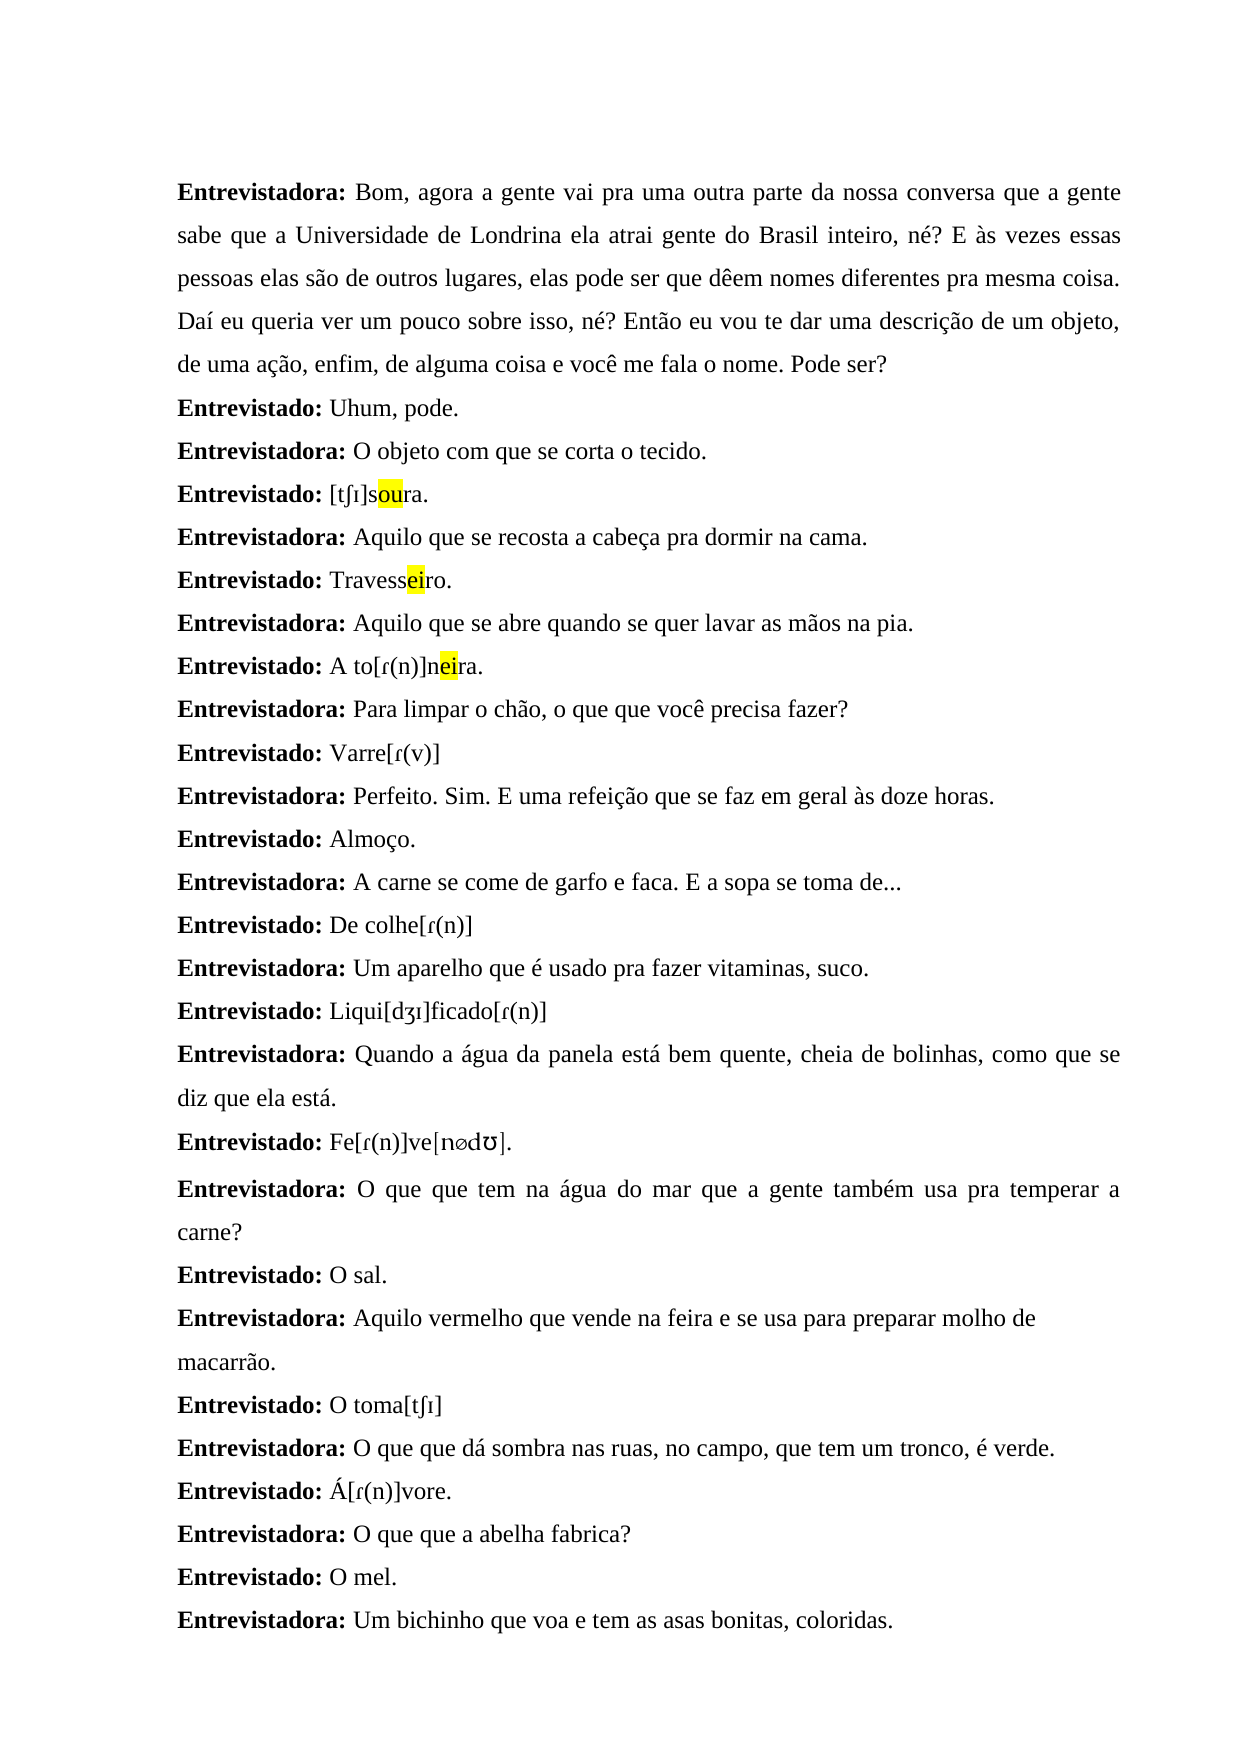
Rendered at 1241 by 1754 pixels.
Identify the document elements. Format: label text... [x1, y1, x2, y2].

text Entrevistado: Liqui[dʒɪ]ficado[ɾ(n)] [177, 996, 1122, 1025]
text macarrão. [177, 1347, 1122, 1375]
text Entrevistado: [tʃɪ]soura. [177, 479, 378, 508]
text Entrevistadora: Um bichinho que voa e tem as asas bonitas, coloridas. [177, 1605, 1122, 1634]
text Entrevistadora: O que que tem na água do mar que a gente também usa pra temperar a carne? [177, 1174, 1122, 1246]
text Entrevistado: [tʃɪ]soura. [403, 479, 1122, 508]
text Entrevistado: O mel. [177, 1562, 1122, 1591]
text Entrevistado: O toma[tʃɪ] [177, 1390, 1122, 1418]
text Entrevistado: Travesseiro. [425, 565, 1122, 594]
text Entrevistadora: O que que a abelha fabrica? [177, 1519, 1122, 1548]
text Entrevistadora: Aquilo que se recosta a cabeça pra dormir na cama. [177, 522, 1122, 551]
text Entrevistadora: Aquilo vermelho que vende na feira e se usa para preparar molho de [177, 1303, 1122, 1332]
text Entrevistado: A to[ɾ(n)]neira. [458, 651, 1122, 680]
text Entrevistado: O sal. [177, 1260, 1122, 1289]
text Entrevistadora: Para limpar o chão, o que que você precisa fazer? [177, 694, 1122, 723]
text Entrevistadora: A carne se come de garfo e faca. E a sopa se toma de... [177, 867, 1122, 896]
text Entrevistadora: Bom, agora a gente vai pra uma outra parte da nossa conversa que a gente sabe que a Universidade de Londrina ela atrai gente do Brasil inteiro, né? E às vezes essas pessoas elas são de outros lugares, elas pode ser que dêem nomes diferentes pra mesma coisa. Daí eu queria ver um pouco sobre isso, né? Então eu vou te dar uma descrição de um objeto, de uma ação, enfim, de alguma coisa e você me fala o nome. Pode ser? [177, 177, 1122, 378]
text Entrevistado: Fe[ɾ(n)]ve[n∅dʊ]. [177, 1126, 1122, 1158]
text Entrevistado: A to[ɾ(n)]neira. [177, 651, 440, 680]
text Entrevistadora: O que que dá sombra nas ruas, no campo, que tem um tronco, é verde. [177, 1433, 1122, 1462]
text Entrevistadora: Quando a água da panela está bem quente, cheia de bolinhas, como que se diz que ela está. [177, 1039, 1122, 1111]
text Entrevistado: Uhum, pode. [177, 393, 1122, 421]
text Entrevistado: Almoço. [177, 824, 1122, 853]
text Entrevistadora: Aquilo que se abre quando se quer lavar as mãos na pia. [177, 608, 1122, 637]
text Entrevistado: De colhe[ɾ(n)] [177, 910, 1122, 939]
text Entrevistadora: Perfeito. Sim. E uma refeição que se faz em geral às doze horas. [177, 781, 1122, 809]
text Entrevistado: Travesseiro. [177, 565, 407, 594]
text Entrevistadora: O objeto com que se corta o tecido. [177, 436, 1122, 464]
text Entrevistado: Varre[ɾ(v)] [177, 738, 1122, 766]
text Entrevistado: Á[ɾ(n)]vore. [177, 1476, 1122, 1505]
text Entrevistadora: Um aparelho que é usado pra fazer vitaminas, suco. [177, 953, 1122, 982]
